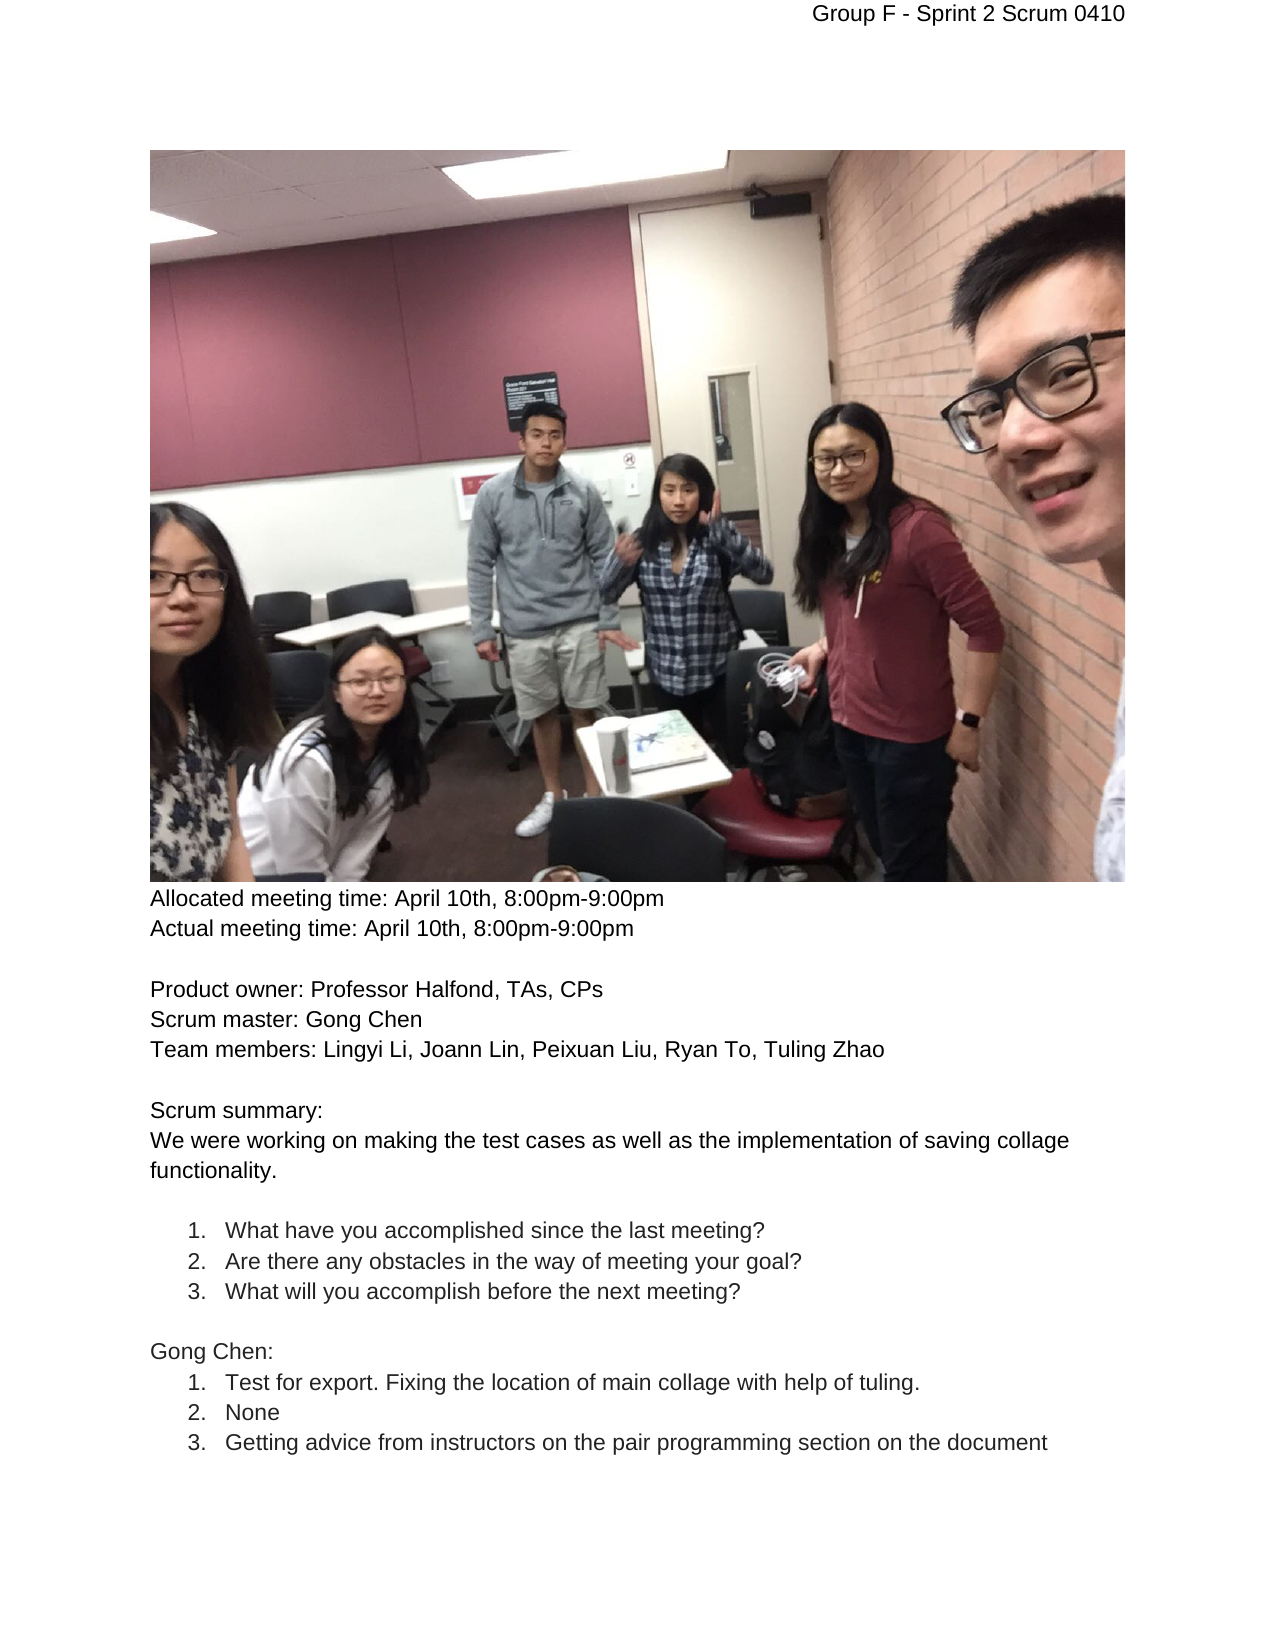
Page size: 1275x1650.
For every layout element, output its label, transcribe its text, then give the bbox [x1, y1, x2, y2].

list What will you accomplish before the next meeting? [187, 1278, 1125, 1304]
text Team members: Lingyi Li, Joann Lin, Peixuan Liu, Ryan To, Tuling Zhao [150, 1036, 1125, 1062]
picture [150, 150, 1125, 882]
text Gong Chen: [150, 1338, 1125, 1364]
text Product owner: Professor Halfond, TAs, CPs [150, 976, 1125, 1002]
text Scrum summary: [150, 1097, 1125, 1123]
text Allocated meeting time: April 10th, 8:00pm-9:00pm [150, 885, 1125, 911]
list What have you accomplished since the last meeting? [187, 1217, 1125, 1244]
text Actual meeting time: April 10th, 8:00pm-9:00pm [150, 915, 1125, 942]
list None [187, 1399, 1125, 1425]
list Getting advice from instructors on the pair programming section on the document [187, 1429, 1125, 1455]
text Scrum master: Gong Chen [150, 1006, 1125, 1032]
list Are there any obstacles in the way of meeting your goal? [187, 1248, 1125, 1274]
text We were working on making the test cases as well as the implementation of saving collage functionality. [150, 1127, 1125, 1183]
list Test for export. Fixing the location of main collage with help of tuling. [187, 1368, 1125, 1395]
